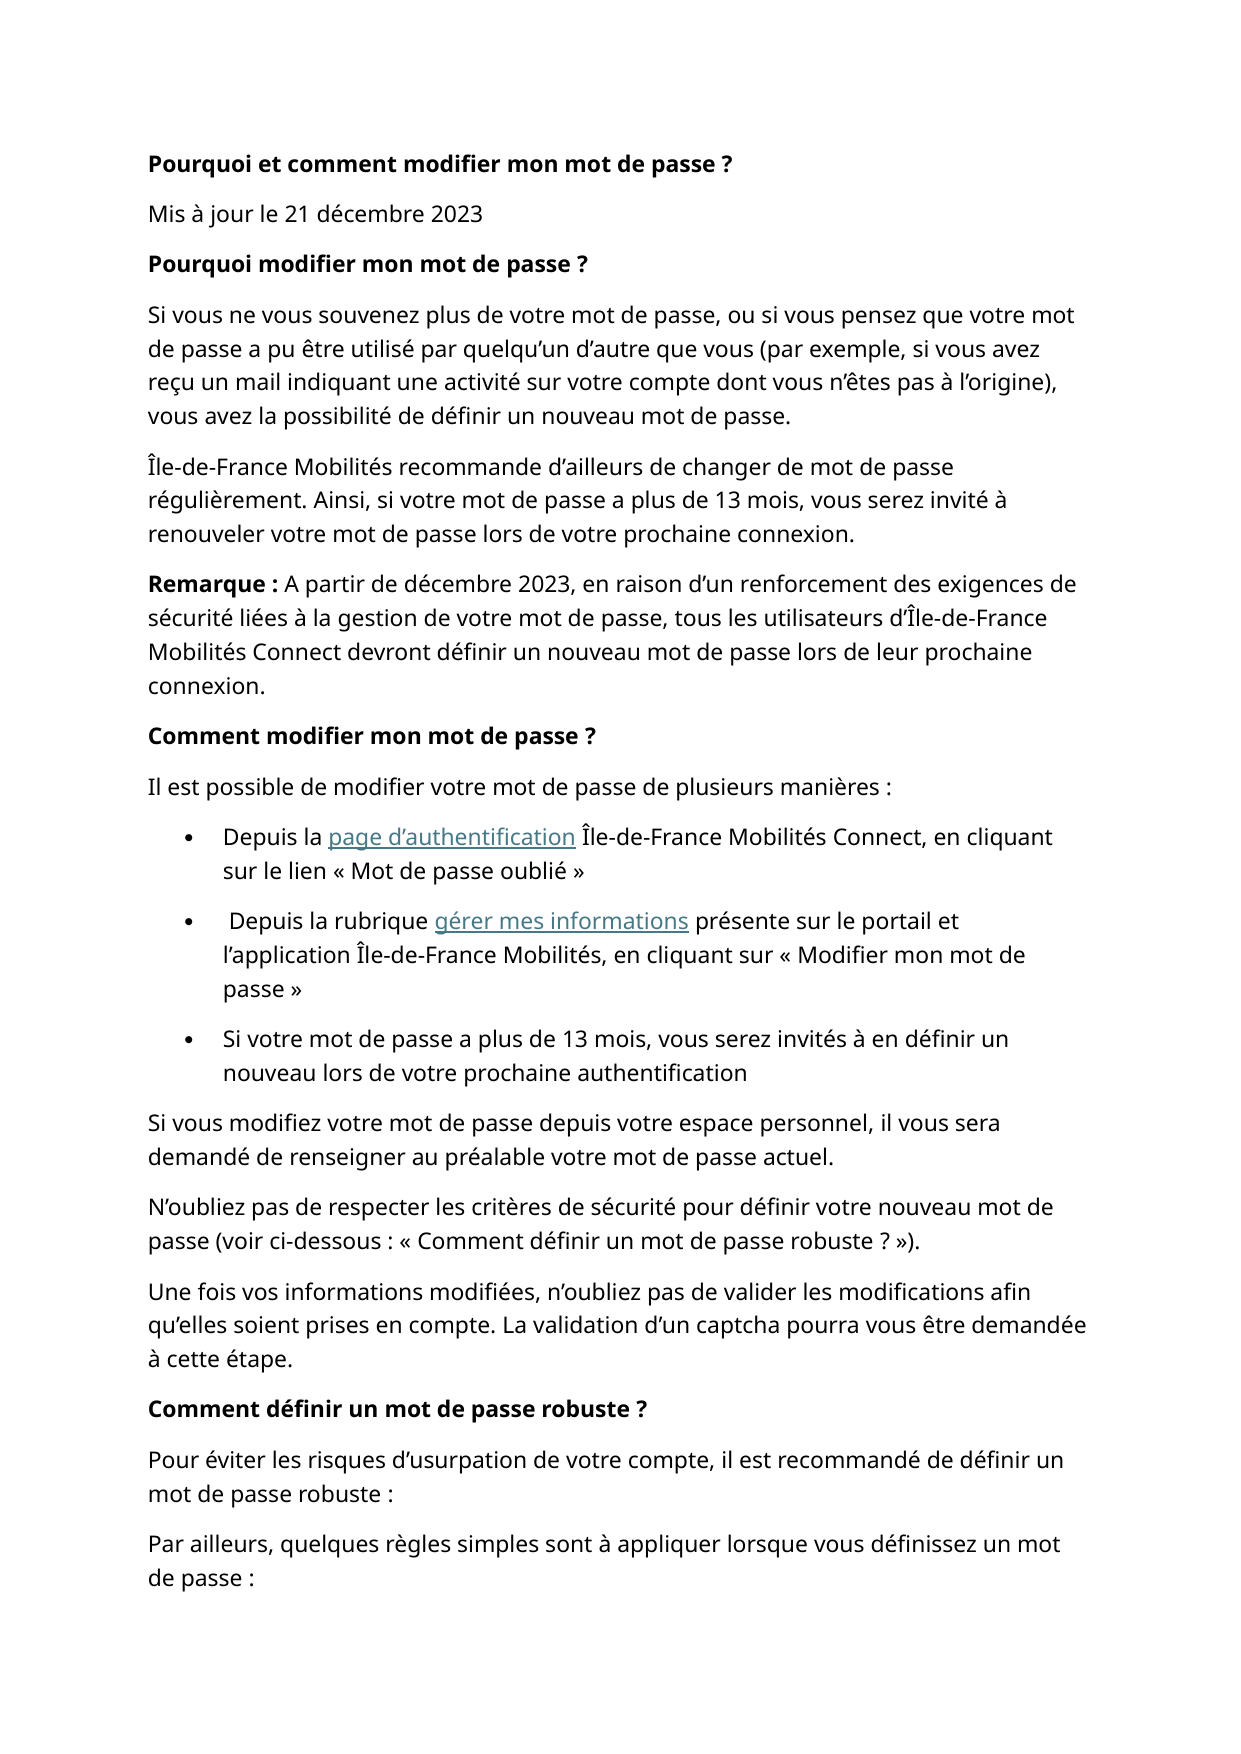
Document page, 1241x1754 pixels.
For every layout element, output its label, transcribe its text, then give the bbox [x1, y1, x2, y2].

list Depuis la page d’authentification Île-de-France Mobilités Connect, en cliquant sur le lien « Mot de passe oublié » [185, 821, 1093, 886]
text Mis à jour le 21 décembre 2023 [148, 198, 1093, 229]
text Si vous ne vous souvenez plus de votre mot de passe, ou si vous pensez que votre mot de passe a pu être utilisé par quelqu’un d’autre que vous (par exemple, si vous avez reçu un mail indiquant une activité sur votre compte dont vous n’êtes pas à l’origine), vous avez la possibilité de définir un nouveau mot de passe. [148, 299, 1093, 431]
text Pourquoi modifier mon mot de passe ? [148, 248, 1093, 280]
text Pourquoi et comment modifier mon mot de passe ? [148, 148, 1093, 179]
text Comment définir un mot de passe robuste ? [148, 1393, 1093, 1425]
text Par ailleurs, quelques règles simples sont à appliquer lorsque vous définissez un mot de passe : [148, 1528, 1093, 1593]
text Remarque : A partir de décembre 2023, en raison d’un renforcement des exigences de sécurité liées à la gestion de votre mot de passe, tous les utilisateurs d’Île-de-France Mobilités Connect devront définir un nouveau mot de passe lors de leur prochaine connexion. [148, 568, 1093, 701]
text Une fois vos informations modifiées, n’oubliez pas de valider les modifications afin qu’elles soient prises en compte. La validation d’un captcha pourra vous être demandée à cette étape. [148, 1276, 1093, 1374]
text Pour éviter les risques d’usurpation de votre compte, il est recommandé de définir un mot de passe robuste : [148, 1444, 1093, 1509]
text Comment modifier mon mot de passe ? [148, 720, 1093, 751]
text Île-de-France Mobilités recommande d’ailleurs de changer de mot de passe régulièrement. Ainsi, si votre mot de passe a plus de 13 mois, vous serez invité à renouveler votre mot de passe lors de votre prochaine connexion. [148, 451, 1093, 549]
list Depuis la rubrique gérer mes informations présente sur le portail et l’application Île-de-France Mobilités, en cliquant sur « Modifier mon mot de passe » [185, 905, 1093, 1004]
list Si votre mot de passe a plus de 13 mois, vous serez invités à en définir un nouveau lors de votre prochaine authentification [185, 1023, 1093, 1088]
text N’oubliez pas de respecter les critères de sécurité pour définir votre nouveau mot de passe (voir ci-dessous : « Comment définir un mot de passe robuste ? »). [148, 1191, 1093, 1256]
text Il est possible de modifier votre mot de passe de plusieurs manières : [148, 771, 1093, 802]
text Si vous modifiez votre mot de passe depuis votre espace personnel, il vous sera demandé de renseigner au préalable votre mot de passe actuel. [148, 1107, 1093, 1172]
